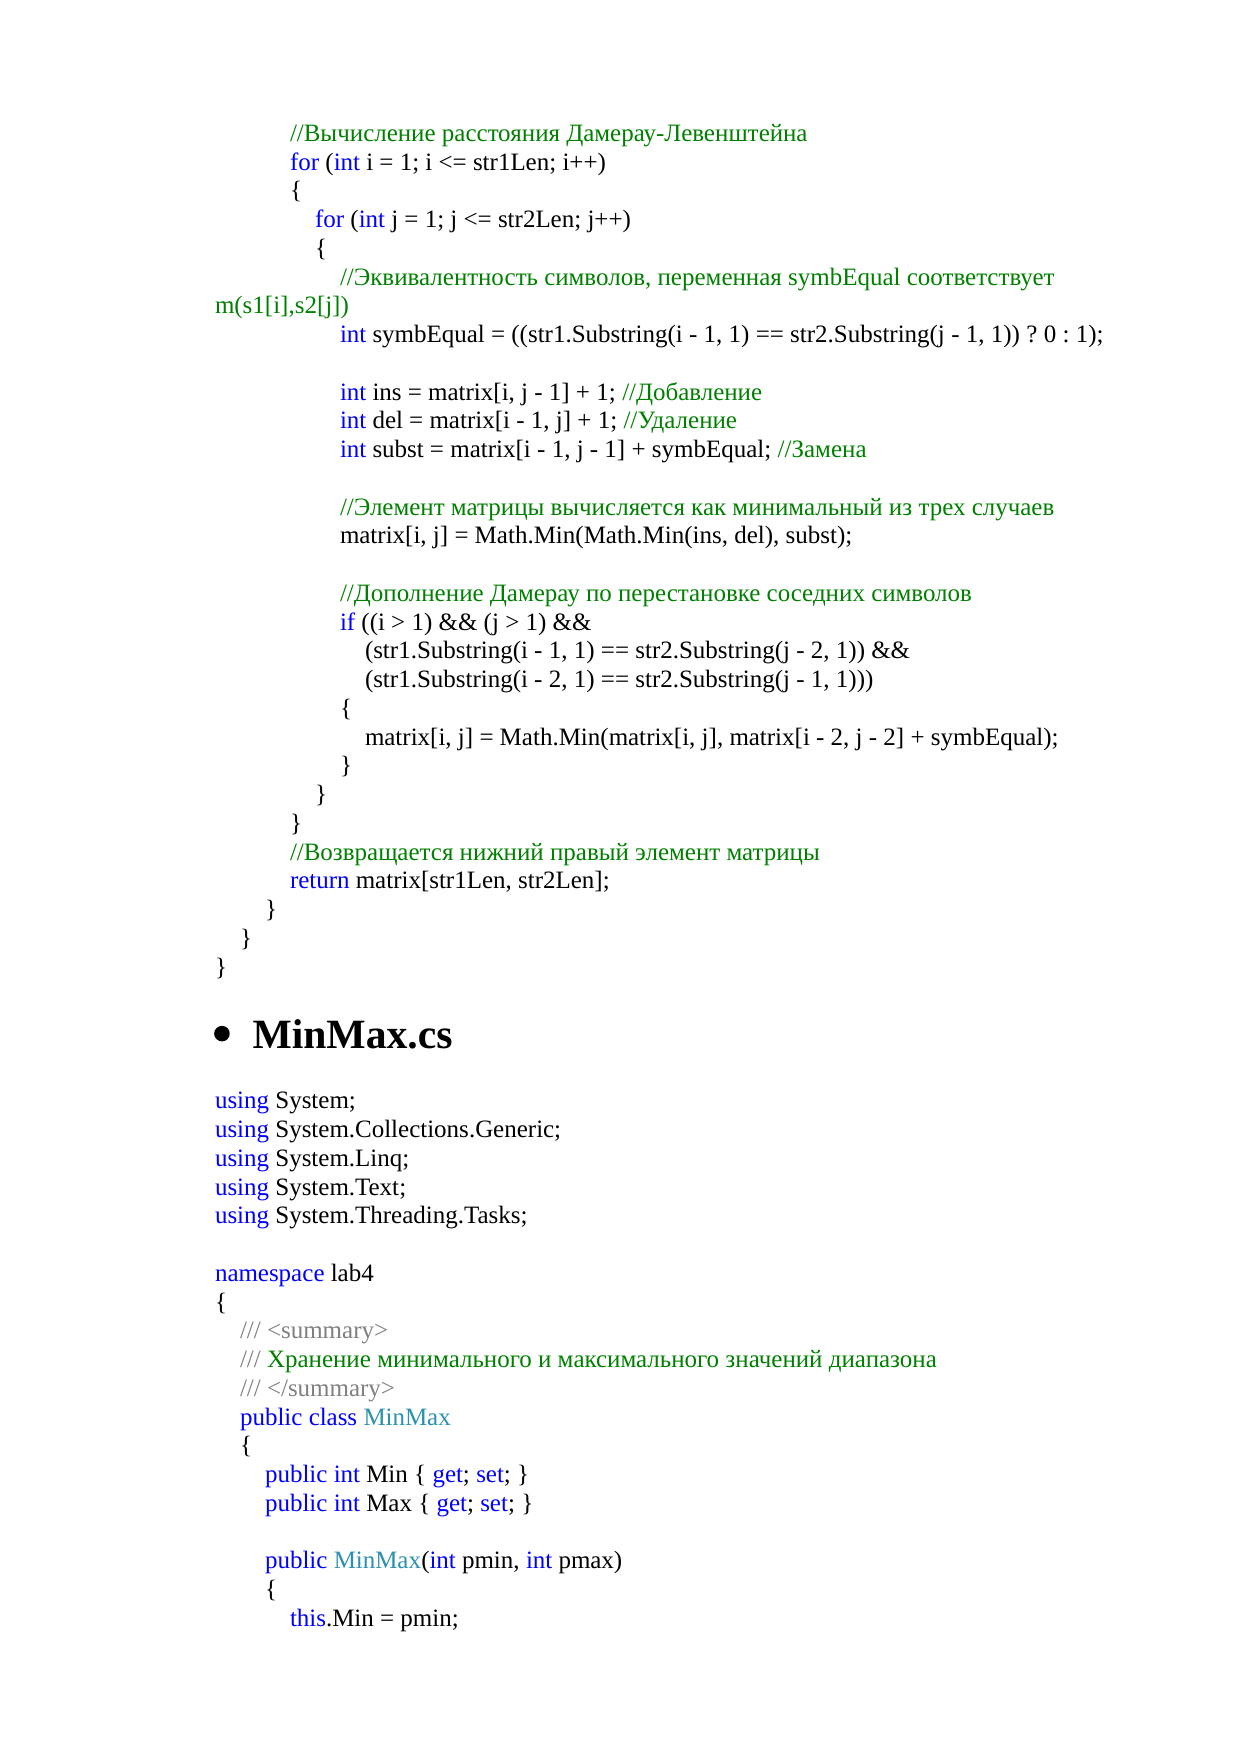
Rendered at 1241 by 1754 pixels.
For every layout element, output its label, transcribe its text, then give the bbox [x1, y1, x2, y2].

text using System.Collections.Generic; [215, 1114, 1152, 1143]
text } [215, 808, 1152, 837]
text (str1.Substring(i - 1, 1) == str2.Substring(j - 2, 1)) && [215, 636, 1152, 664]
text //Вычисление расстояния Дамерау-Левенштейна [215, 118, 1152, 147]
text for (int j = 1; j <= str2Len; j++) [215, 204, 1152, 233]
text /// Хранение минимального и максимального значений диапазона [215, 1344, 1152, 1373]
text int symbEqual = ((str1.Substring(i - 1, 1) == str2.Substring(j - 1, 1)) ? 0 : 1); [215, 319, 1152, 348]
text using System.Linq; [215, 1143, 1152, 1172]
text } [215, 894, 1152, 923]
text { [215, 1574, 1152, 1603]
text (str1.Substring(i - 2, 1) == str2.Substring(j - 1, 1))) [215, 664, 1152, 693]
text using System.Threading.Tasks; [215, 1200, 1152, 1229]
text matrix[i, j] = Math.Min(Math.Min(ins, del), subst); [215, 521, 1152, 549]
text if ((i > 1) && (j > 1) && [215, 607, 1152, 636]
text { [215, 233, 1152, 262]
text //Возвращается нижний правый элемент матрицы [215, 837, 1152, 866]
text //Элемент матрицы вычисляется как минимальный из трех случаев [215, 492, 1152, 521]
text int del = matrix[i - 1, j] + 1; //Удаление [215, 406, 1152, 434]
text public int Min { get; set; } [215, 1459, 1152, 1488]
text public class MinMax [215, 1402, 1152, 1430]
text for (int i = 1; i <= str1Len; i++) [215, 147, 1152, 176]
text { [215, 693, 1152, 722]
text public MinMax(int pmin, int pmax) [215, 1545, 1152, 1574]
text } [215, 952, 1152, 981]
text { [215, 1430, 1152, 1459]
text this.Min = pmin; [215, 1603, 1152, 1632]
text } [215, 779, 1152, 808]
text //Эквивалентность символов, переменная symbEqual соответствует m(s1[i],s2[j]) [215, 262, 1152, 319]
text using System; [215, 1085, 1152, 1114]
text { [215, 176, 1152, 204]
text //Дополнение Дамерау по перестановке соседних символов [215, 578, 1152, 607]
text matrix[i, j] = Math.Min(matrix[i, j], matrix[i - 2, j - 2] + symbEqual); [215, 722, 1152, 751]
text } [215, 923, 1152, 952]
text int ins = matrix[i, j - 1] + 1; //Добавление [215, 377, 1152, 406]
text int subst = matrix[i - 1, j - 1] + symbEqual; //Замена [215, 434, 1152, 463]
text } [215, 751, 1152, 779]
text using System.Text; [215, 1172, 1152, 1200]
text public int Max { get; set; } [215, 1488, 1152, 1517]
list MinMax.cs [215, 1009, 1152, 1057]
text /// <summary> [215, 1315, 1152, 1344]
text { [215, 1287, 1152, 1315]
text return matrix[str1Len, str2Len]; [215, 866, 1152, 894]
text /// </summary> [215, 1373, 1152, 1402]
text namespace lab4 [215, 1258, 1152, 1287]
